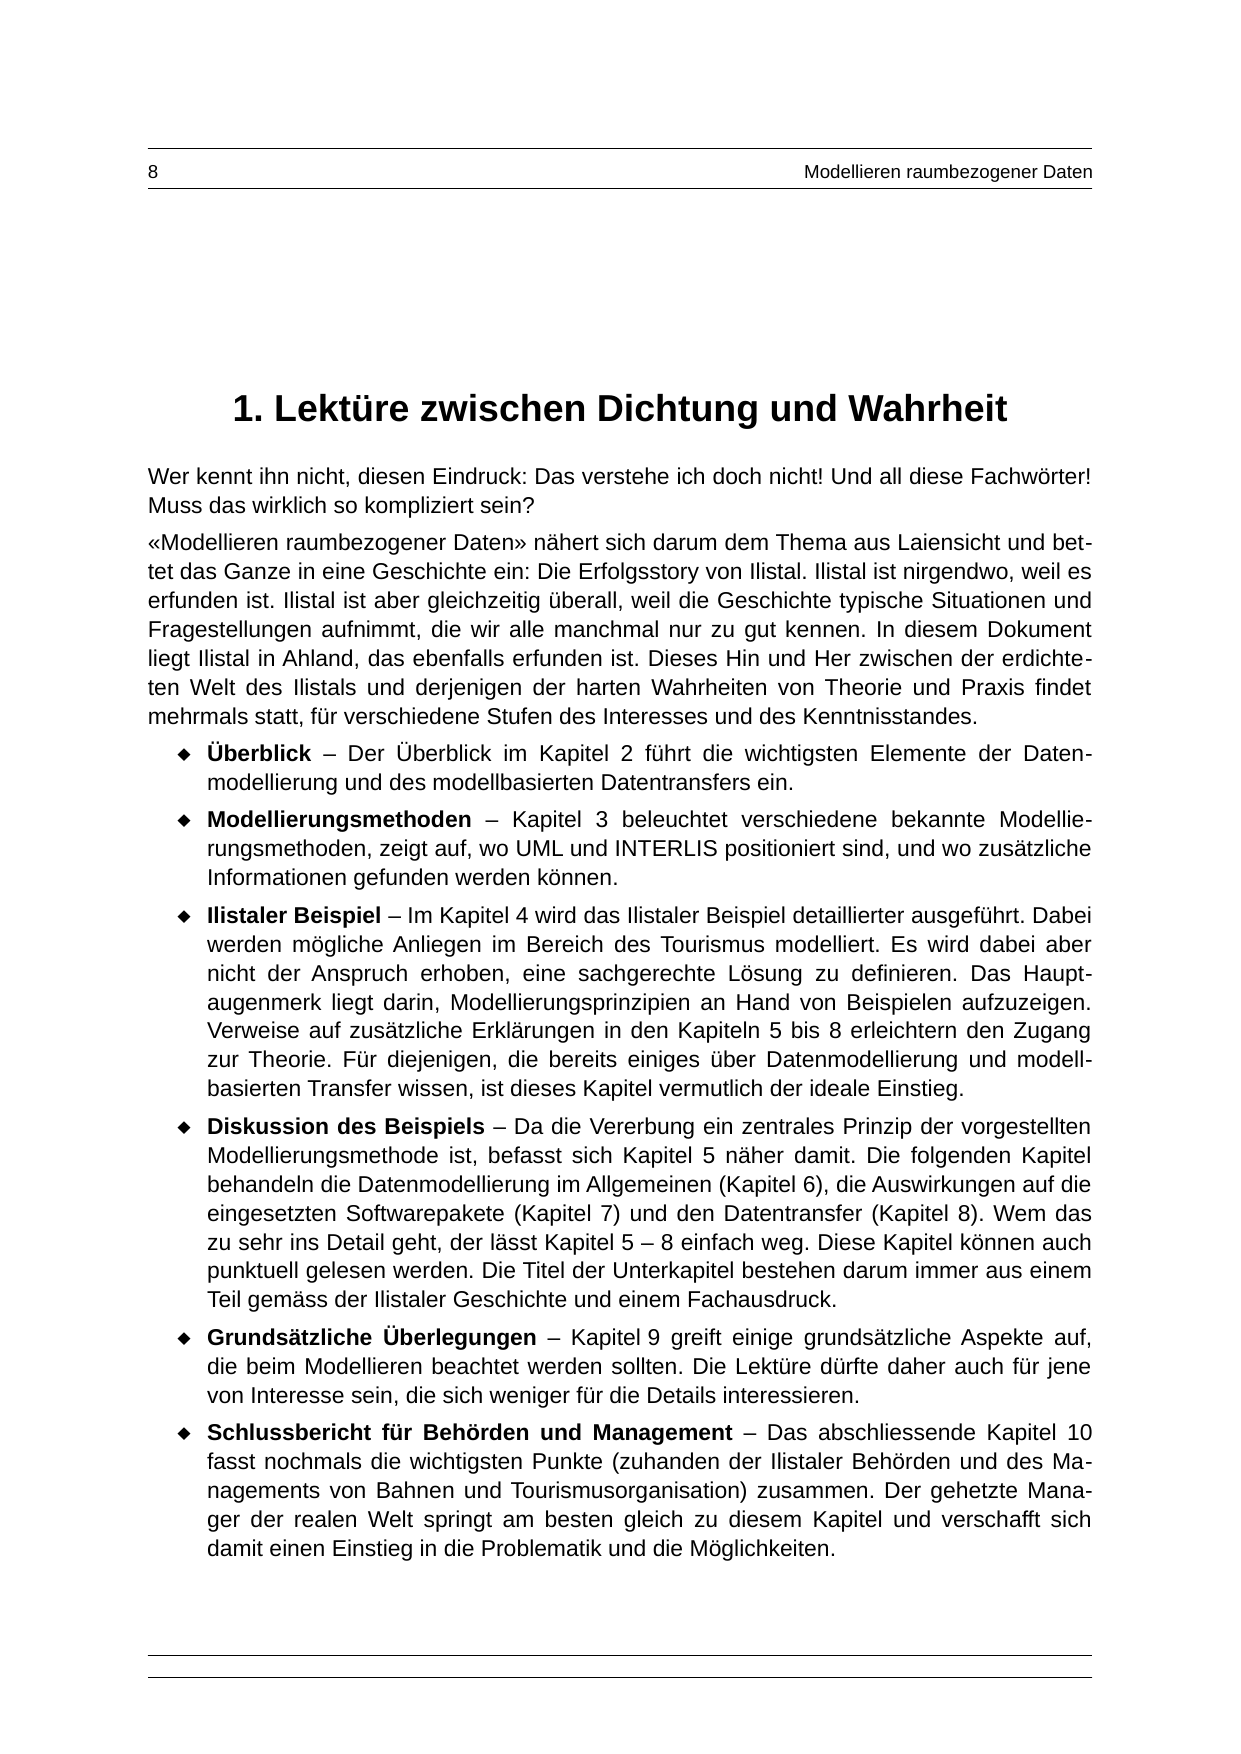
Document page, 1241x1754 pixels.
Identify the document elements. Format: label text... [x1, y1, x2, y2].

text Überblick – Der Überblick im Kapitel 2 führt die wichtigsten Elemente der Datenmodellierung und des modellbasierten Datentransfers ein. [177, 740, 1092, 796]
text Ilistaler Beispiel – Im Kapitel 4 wird das Ilistaler Beispiel detaillierter ausgeführt. Dabei werden mögliche Anliegen im Bereich des Tourismus modelliert. Es wird dabei aber nicht der Anspruch erhoben, eine sachgerechte Lösung zu definieren. Das Hauptaugenmerk liegt darin, Modellierungsprinzipien an Hand von Beispielen aufzuzeigen. Verweise auf zusätzliche Erklärungen in den Kapiteln 5 bis 8 erleichtern den Zugang zur Theorie. Für diejenigen, die bereits einiges über Datenmodellierung und modellbasierten Transfer wissen, ist dieses Kapitel vermutlich der ideale Einstieg. [177, 902, 1092, 1102]
text Diskussion des Beispiels – Da die Vererbung ein zentrales Prinzip der vorgestellten Modellierungsmethode ist, befasst sich Kapitel 5 näher damit. Die folgenden Kapitel behandeln die Datenmodellierung im Allgemeinen (Kapitel 6), die Auswirkungen auf die eingesetzten Softwarepakete (Kapitel 7) und den Datentransfer (Kapitel 8). Wem das zu sehr ins Detail geht, der lässt Kapitel 5 – 8 einfach weg. Diese Kapitel können auch punktuell gelesen werden. Die Titel der Unterkapitel bestehen darum immer aus einem Teil gemäss der Ilistaler Geschichte und einem Fachausdruck. [177, 1113, 1092, 1313]
text Schlussbericht für Behörden und Management – Das abschliessende Kapitel 10 fasst nochmals die wichtigsten Punkte (zuhanden der Ilistaler Behörden und des Managements von Bahnen und Tourismusorganisation) zusammen. Der gehetzte Manager der realen Welt springt am besten gleich zu diesem Kapitel und verschafft sich damit einen Einstieg in die Problematik und die Möglichkeiten. [177, 1419, 1092, 1561]
text Modellierungsmethoden – Kapitel 3 beleuchtet verschiedene bekannte Modellierungsmethoden, zeigt auf, wo UML und INTERLIS positioniert sind, und wo zusätzliche Informationen gefunden werden können. [177, 806, 1092, 891]
text Grundsätzliche Überlegungen – Kapitel 9 greift einige grundsätzliche Aspekte auf, die beim Modellieren beachtet werden sollten. Die Lektüre dürfte daher auch für jene von Interesse sein, die sich weniger für die Details interessieren. [177, 1324, 1092, 1408]
subtitle Lektüre zwischen Dichtung und Wahrheit [148, 386, 1092, 429]
text Wer kennt ihn nicht, diesen Eindruck: Das verstehe ich doch nicht! Und all diese Fachwörter! Muss das wirklich so kompliziert sein? [148, 463, 1092, 518]
text «Modellieren raumbezogener Daten» nähert sich darum dem Thema aus Laiensicht und bettet das Ganze in eine Geschichte ein: Die Erfolgsstory von Ilistal. Ilistal ist nirgendwo, weil es erfunden ist. Ilistal ist aber gleichzeitig überall, weil die Geschichte typische Situationen und Fragestellungen aufnimmt, die wir alle manchmal nur zu gut kennen. In diesem Dokument liegt Ilistal in Ahland, das ebenfalls erfunden ist. Dieses Hin und Her zwischen der erdichteten Welt des Ilistals und derjenigen der harten Wahrheiten von Theorie und Praxis findet mehrmals statt, für verschiedene Stufen des Interesses und des Kenntnisstandes. [148, 529, 1092, 729]
